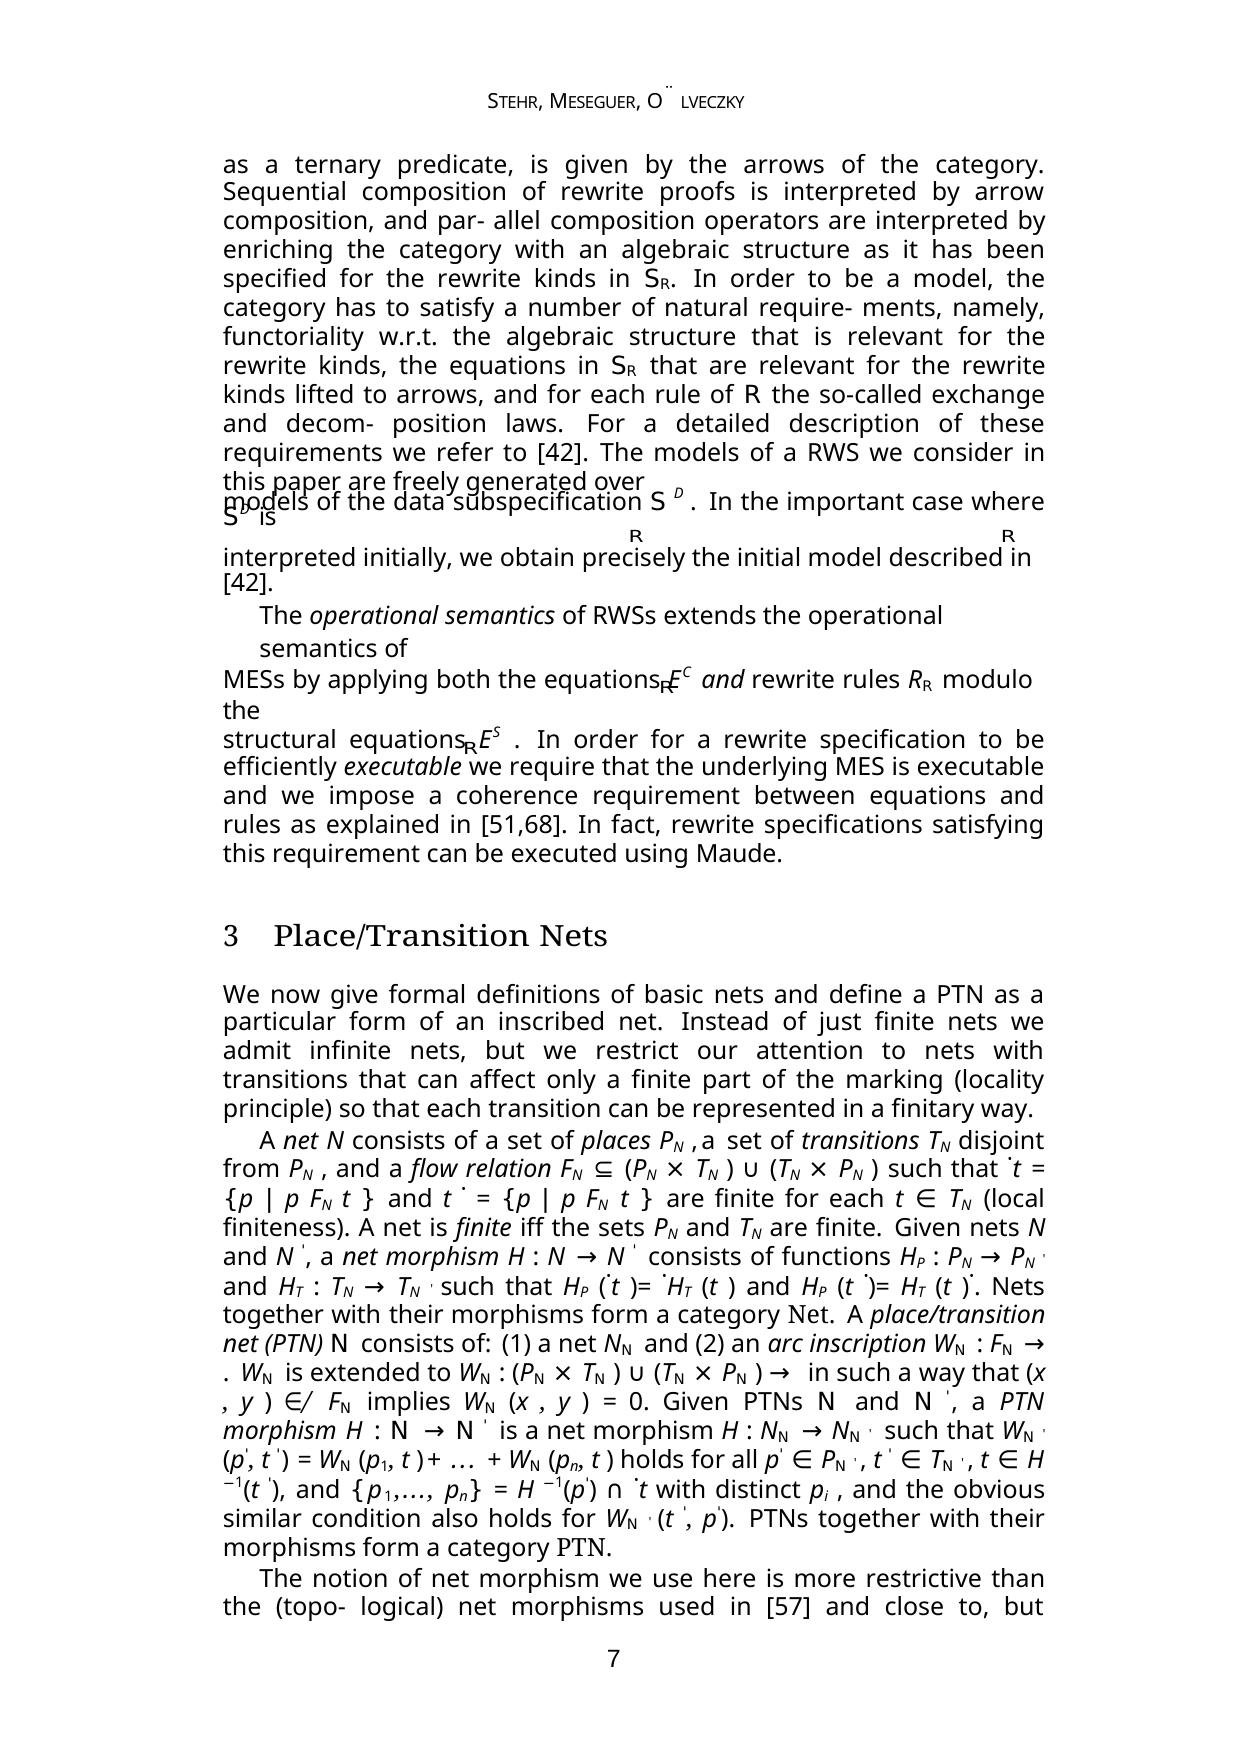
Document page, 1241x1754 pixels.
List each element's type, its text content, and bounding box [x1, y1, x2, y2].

text MESs by applying both the equations EC and rewrite rules RR modulo the [223, 665, 1067, 725]
text structural equations ES . In order for a rewrite specification to be efficiently executable we require that the underlying MES is executable and we impose a coherence requirement between equations and rules as explained in [51,68]. In fact, rewrite specifications satisfying this requirement can be executed using Maude. [223, 725, 1045, 870]
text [223, 1565, 1045, 1623]
text R R [628, 529, 1067, 546]
text models of the data subspecification S D . In the important case where SD is [223, 497, 1067, 529]
text A net N consists of a set of places PN ,a set of transitions TN disjoint from PN , and a flow relation FN ⊆ (PN × TN ) ∪ (TN × PN ) such that •t = {p | p FN t } and t • = {p | p FN t } are finite for each t ∈ TN (local finiteness). A net is finite iff the sets PN and TN are finite. Given nets N and N ', a net morphism H : N → N ' consists of functions HP : PN → PN ' and HT : TN → TN ' such that HP (•t )= •HT (t ) and HP (t •)= HT (t )•. Nets together with their morphisms form a category Net. A place/transition net (PTN) N consists of: (1) a net NN and (2) an arc inscription WN : FN → . WN is extended to WN : (PN × TN ) ∪ (TN × PN ) → in such a way that (x , y ) ∈/ FN implies WN (x , y ) = 0. Given PTNs N and N ', a PTN morphism H : N → N ' is a net morphism H : NN → NN ' such that WN ' (p', t ') = WN (p1, t )+ ... + WN (pn, t ) holds for all p' ∈ PN ' , t ' ∈ TN ' , t ∈ H −1(t '), and {p1,..., pn} = H −1(p') ∩ •t with distinct pi , and the obvious similar condition also holds for WN ' (t ', p'). PTNs together with their morphisms form a category PTN. [223, 1126, 1046, 1563]
text interpreted initially, we obtain precisely the initial model described in [42]. [223, 546, 1067, 597]
subtitle Place/Transition Nets [223, 916, 1067, 955]
text The operational semantics of RWSs extends the operational semantics of [259, 597, 1067, 665]
text We now give formal definitions of basic nets and define a PTN as a particular form of an inscribed net. Instead of just finite nets we admit infinite nets, but we restrict our attention to nets with transitions that can affect only a finite part of the marking (locality principle) so that each transition can be represented in a finitary way. [223, 980, 1045, 1125]
text as a ternary predicate, is given by the arrows of the category. Sequential composition of rewrite proofs is interpreted by arrow composition, and par- allel composition operators are interpreted by enriching the category with an algebraic structure as it has been specified for the rewrite kinds in SR. In order to be a model, the category has to satisfy a number of natural require- ments, namely, functoriality w.r.t. the algebraic structure that is relevant for the rewrite kinds, the equations in SR that are relevant for the rewrite kinds lifted to arrows, and for each rule of R the so-called exchange and decom- position laws. For a detailed description of these requirements we refer to [42]. The models of a RWS we consider in this paper are freely generated over [223, 150, 1045, 497]
